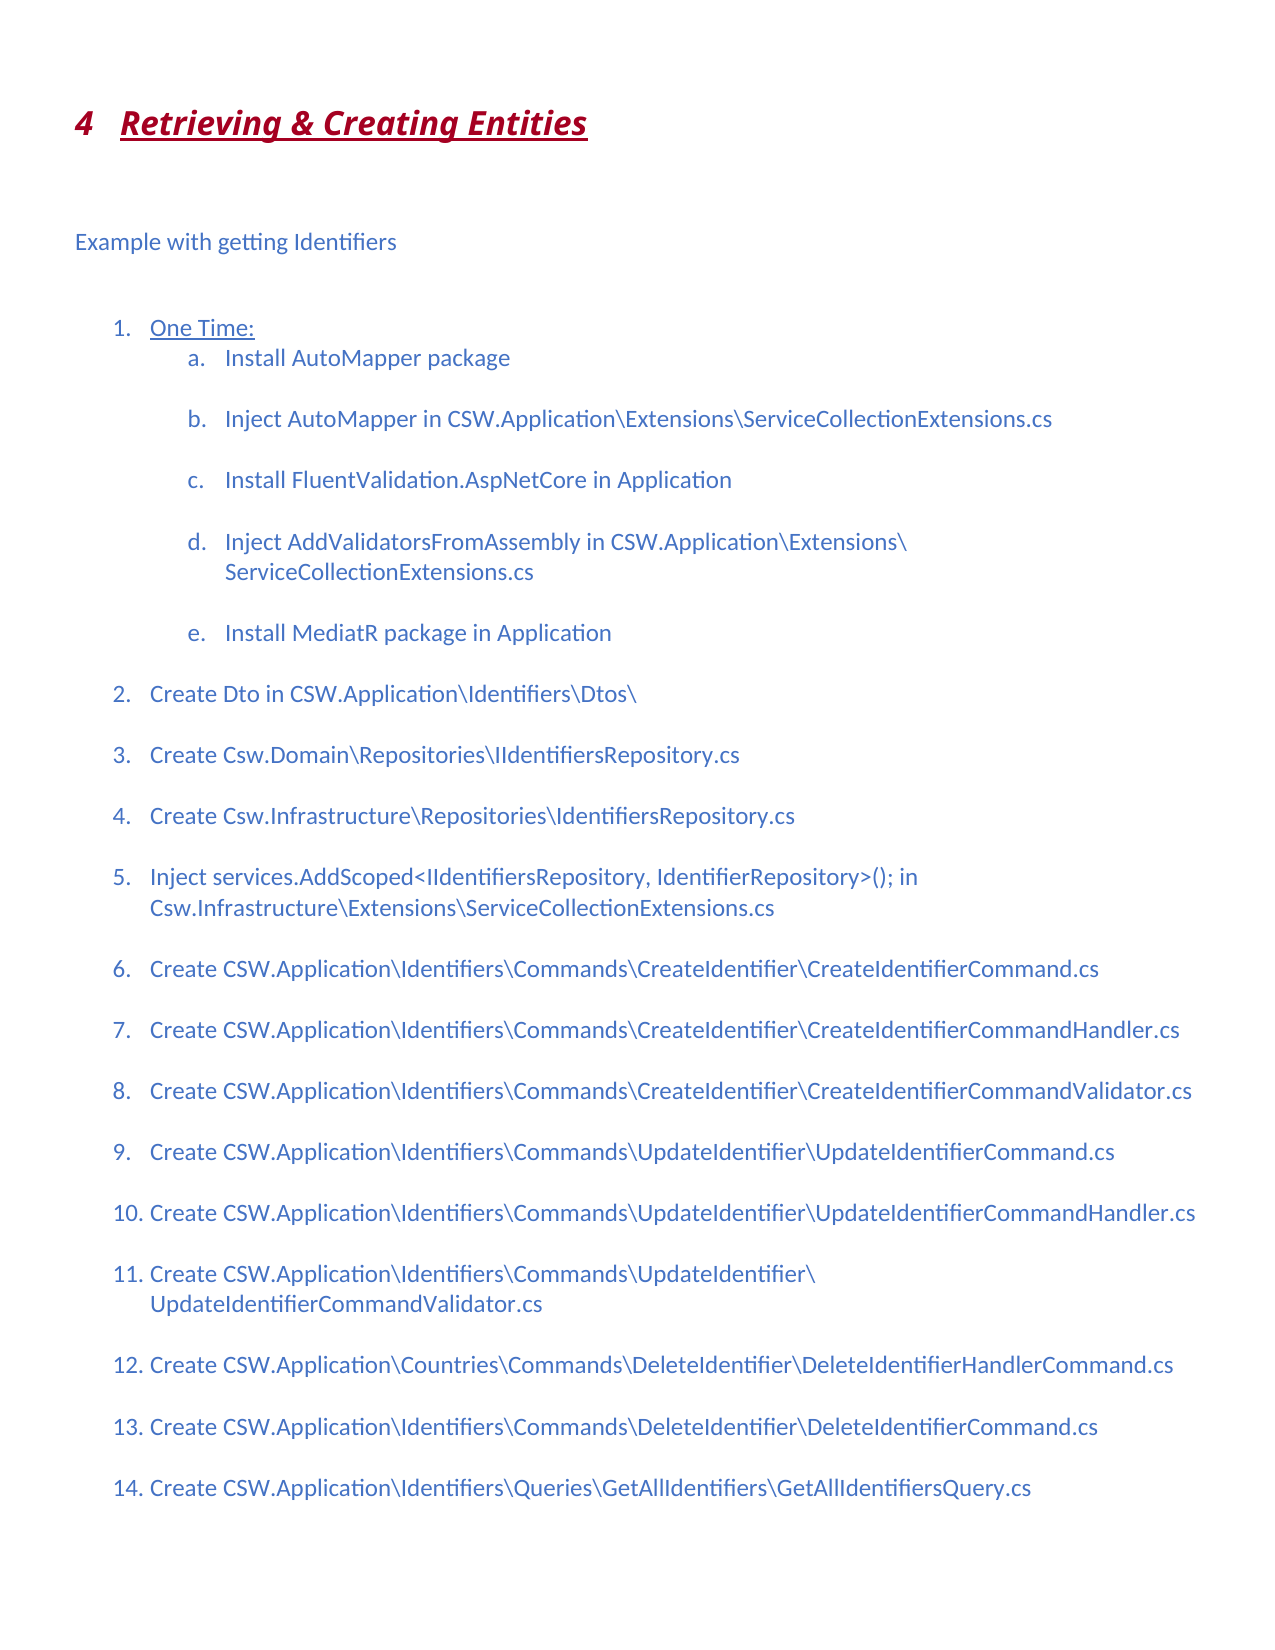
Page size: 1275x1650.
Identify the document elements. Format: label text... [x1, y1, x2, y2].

list Install AutoMapper package [187, 342, 1200, 403]
list Create Csw.Infrastructure\Repositories\IdentifiersRepository.cs [112, 800, 1200, 861]
list Inject AutoMapper in CSW.Application\Extensions\ServiceCollectionExtensions.cs [187, 403, 1200, 464]
list Create CSW.Application\Identifiers\Commands\UpdateIdentifier\UpdateIdentifierCommandHandler.cs [112, 1197, 1200, 1258]
list Create Csw.Domain\Repositories\IIdentifiersRepository.cs [112, 739, 1200, 800]
list Create Dto in CSW.Application\Identifiers\Dtos\ [112, 678, 1200, 739]
list Create CSW.Application\Identifiers\Commands\CreateIdentifier\CreateIdentifierCommand.cs [112, 953, 1200, 1014]
subtitle Retrieving & Creating Entities [75, 100, 1200, 145]
list Install MediatR package in Application [187, 617, 1200, 678]
list Create CSW.Application\Identifiers\Commands\DeleteIdentifier\DeleteIdentifierCommand.cs [112, 1411, 1200, 1472]
list Inject services.AddScoped<IIdentifiersRepository, IdentifierRepository>(); in Csw.Infrastructure\Extensions\ServiceCollectionExtensions.cs [112, 861, 1200, 953]
list One Time: [112, 312, 1200, 342]
list Inject AddValidatorsFromAssembly in CSW.Application\Extensions\ServiceCollectionExtensions.cs [187, 526, 1200, 617]
list Create CSW.Application\Identifiers\Commands\CreateIdentifier\CreateIdentifierCommandHandler.cs [112, 1014, 1200, 1075]
text Example with getting Identifiers [75, 226, 1200, 256]
list Create CSW.Application\Identifiers\Commands\UpdateIdentifier\UpdateIdentifierCommand.cs [112, 1136, 1200, 1197]
list Create CSW.Application\Identifiers\Queries\GetAllIdentifiers\GetAllIdentifiersQuery.cs [112, 1472, 1200, 1502]
list Create CSW.Application\Countries\Commands\DeleteIdentifier\DeleteIdentifierHandlerCommand.cs [112, 1350, 1200, 1411]
list Install FluentValidation.AspNetCore in Application [187, 464, 1200, 526]
list Create CSW.Application\Identifiers\Commands\CreateIdentifier\CreateIdentifierCommandValidator.cs [112, 1075, 1200, 1136]
list Create CSW.Application\Identifiers\Commands\UpdateIdentifier\UpdateIdentifierCommandValidator.cs [112, 1258, 1200, 1350]
